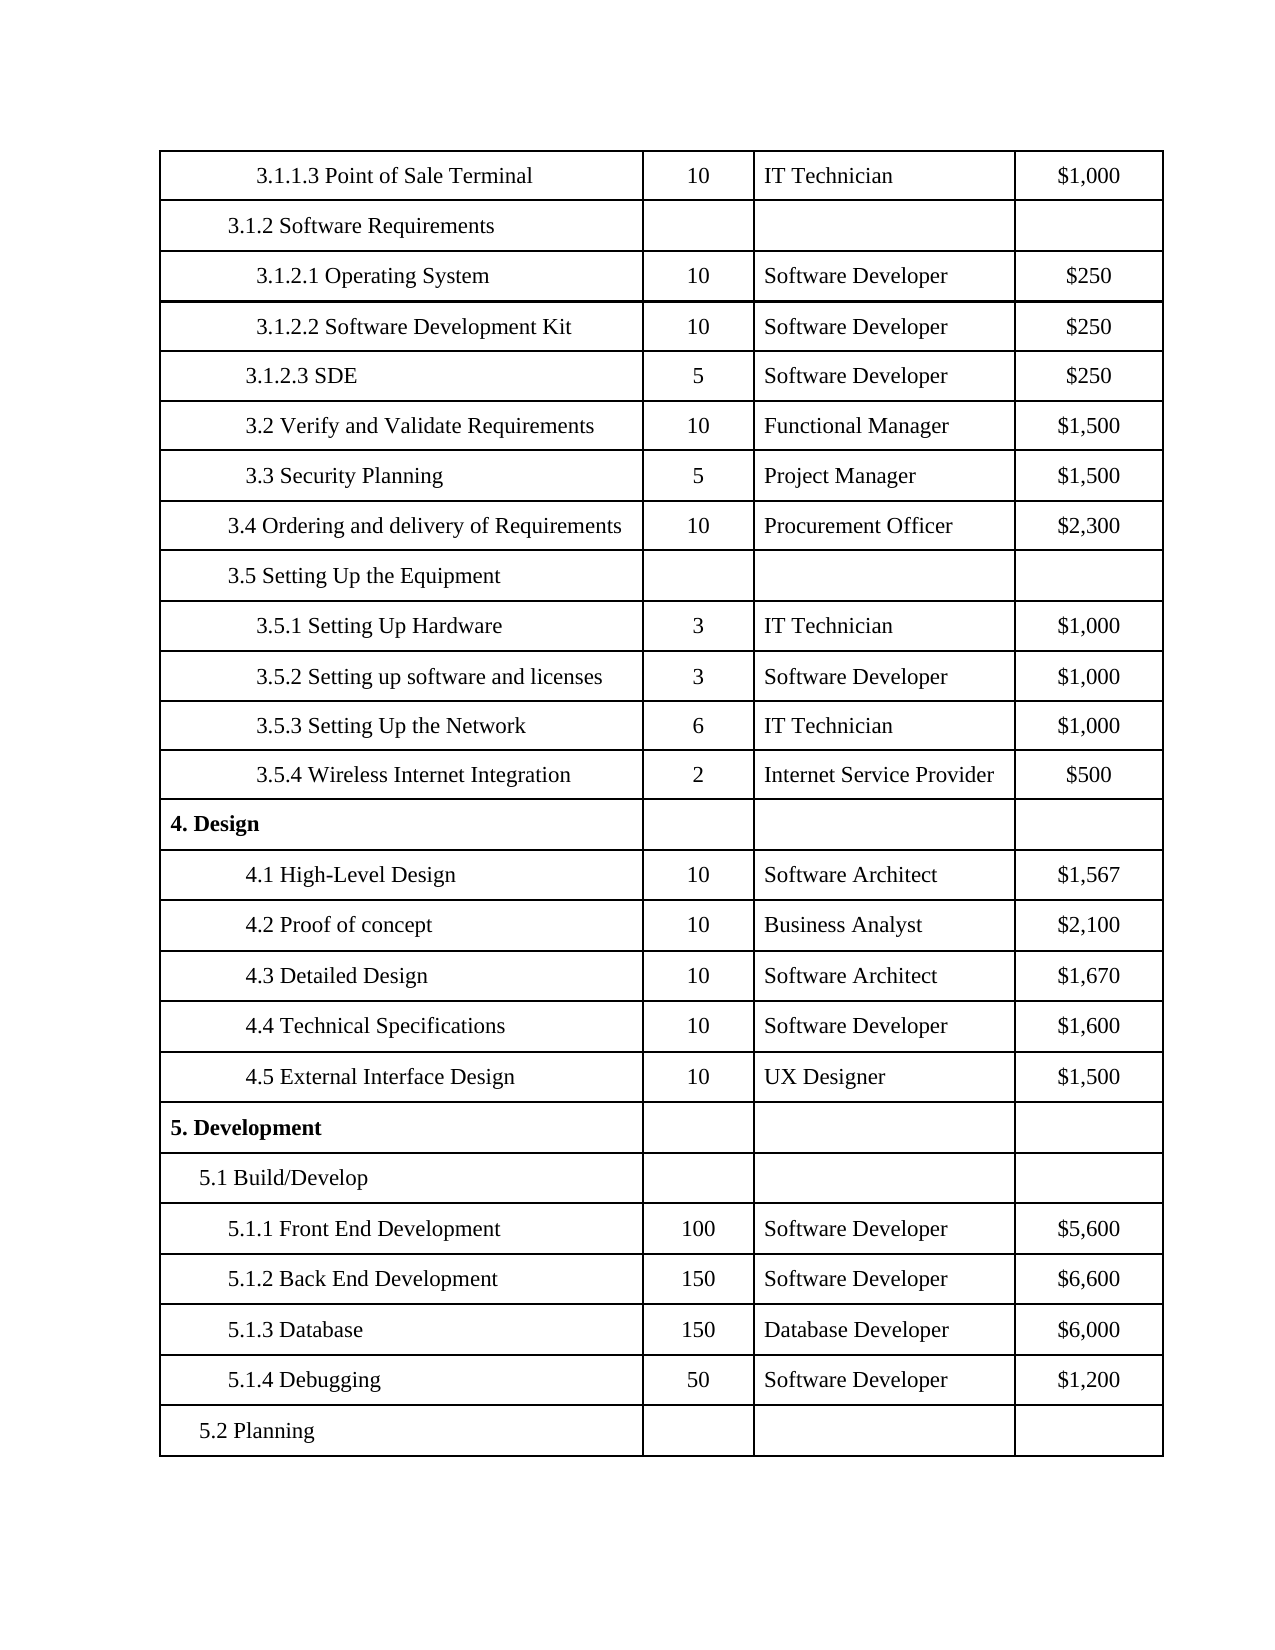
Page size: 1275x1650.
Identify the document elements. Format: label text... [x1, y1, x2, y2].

table_cell 5.2 Planning [161, 1406, 642, 1455]
table_cell 5. Development [161, 1103, 642, 1152]
table_cell IT Technician [755, 152, 1014, 199]
table_cell IT Technician [755, 702, 1014, 749]
table_cell Business Analyst [755, 901, 1014, 949]
table_cell Software Developer [755, 1255, 1014, 1303]
table_cell [1016, 1103, 1162, 1152]
table_cell Software Developer [755, 1356, 1014, 1404]
table_cell UX Designer [755, 1053, 1014, 1101]
table_cell [755, 201, 1014, 250]
table_cell $1,000 [1016, 702, 1162, 749]
table_cell Procurement Officer [755, 502, 1014, 549]
table_cell $1,500 [1016, 451, 1162, 500]
table_cell 3.1.2.2 Software Development Kit [161, 303, 642, 349]
table_cell [755, 551, 1014, 600]
table_cell Internet Service Provider [755, 751, 1014, 798]
table_cell 3.1.1.3 Point of Sale Terminal [161, 152, 642, 199]
table_cell [644, 1154, 753, 1202]
table_cell Software Developer [755, 303, 1014, 349]
table_cell [755, 1154, 1014, 1202]
table_cell 10 [644, 1053, 753, 1101]
table_cell 3.5.3 Setting Up the Network [161, 702, 642, 749]
table_cell 100 [644, 1204, 753, 1253]
table_cell $5,600 [1016, 1204, 1162, 1253]
table_cell Database Developer [755, 1305, 1014, 1354]
table_cell 5.1.1 Front End Development [161, 1204, 642, 1253]
table_cell 4.4 Technical Specifications [161, 1002, 642, 1051]
table_cell 3.5.1 Setting Up Hardware [161, 602, 642, 650]
table_cell [1016, 551, 1162, 600]
table_cell 5.1.3 Database [161, 1305, 642, 1354]
table_cell 5 [644, 352, 753, 400]
table_cell $6,000 [1016, 1305, 1162, 1354]
table_cell $1,000 [1016, 652, 1162, 699]
table_cell [1016, 1406, 1162, 1455]
table_cell Software Architect [755, 952, 1014, 1000]
table_cell 3 [644, 602, 753, 650]
table_cell 5.1.4 Debugging [161, 1356, 642, 1404]
table_cell 3.5.4 Wireless Internet Integration [161, 751, 642, 798]
table_cell 3.4 Ordering and delivery of Requirements [161, 502, 642, 549]
table_cell 5.1 Build/Develop [161, 1154, 642, 1202]
table_cell 10 [644, 901, 753, 949]
table_cell 4. Design [161, 800, 642, 848]
table_cell 4.3 Detailed Design [161, 952, 642, 1000]
table_cell 5.1.2 Back End Development [161, 1255, 642, 1303]
table_cell 10 [644, 1002, 753, 1051]
table_cell 4.1 High-Level Design [161, 851, 642, 899]
table_cell $2,300 [1016, 502, 1162, 549]
table_cell $1,600 [1016, 1002, 1162, 1051]
table_cell [644, 1406, 753, 1455]
table_cell 3 [644, 652, 753, 699]
table_cell [1016, 1154, 1162, 1202]
table_cell 10 [644, 952, 753, 1000]
table_cell 10 [644, 303, 753, 349]
table_cell $1,500 [1016, 402, 1162, 449]
table_cell Project Manager [755, 451, 1014, 500]
table_cell 10 [644, 152, 753, 199]
table_cell 10 [644, 851, 753, 899]
table_cell $1,000 [1016, 152, 1162, 199]
table_cell Software Developer [755, 1204, 1014, 1253]
table_cell 3.5.2 Setting up software and licenses [161, 652, 642, 699]
table_cell 150 [644, 1305, 753, 1354]
table_cell [1016, 201, 1162, 250]
table_cell IT Technician [755, 602, 1014, 650]
table_cell 6 [644, 702, 753, 749]
table_cell $500 [1016, 751, 1162, 798]
table_cell $1,567 [1016, 851, 1162, 899]
table_cell $1,200 [1016, 1356, 1162, 1404]
table_cell $250 [1016, 252, 1162, 300]
table_cell 3.5 Setting Up the Equipment [161, 551, 642, 600]
table_cell $250 [1016, 352, 1162, 400]
table_cell Functional Manager [755, 402, 1014, 449]
table_cell $250 [1016, 303, 1162, 349]
table_cell $2,100 [1016, 901, 1162, 949]
table_cell 10 [644, 502, 753, 549]
table_cell [755, 800, 1014, 848]
table_cell 2 [644, 751, 753, 798]
table_cell $1,670 [1016, 952, 1162, 1000]
table_cell [644, 551, 753, 600]
table_cell $1,500 [1016, 1053, 1162, 1101]
table_cell 3.3 Security Planning [161, 451, 642, 500]
table_cell [644, 800, 753, 848]
table_cell Software Architect [755, 851, 1014, 899]
table_cell 10 [644, 402, 753, 449]
table_cell 50 [644, 1356, 753, 1404]
table_cell 10 [644, 252, 753, 300]
table_cell 5 [644, 451, 753, 500]
table_cell Software Developer [755, 652, 1014, 699]
table_cell Software Developer [755, 352, 1014, 400]
table_cell $1,000 [1016, 602, 1162, 650]
table_cell Software Developer [755, 252, 1014, 300]
table_cell $6,600 [1016, 1255, 1162, 1303]
table_cell 150 [644, 1255, 753, 1303]
table_cell 3.1.2.1 Operating System [161, 252, 642, 300]
table_cell Software Developer [755, 1002, 1014, 1051]
table_cell [755, 1406, 1014, 1455]
table_cell [644, 1103, 753, 1152]
table_cell [1016, 800, 1162, 848]
table_cell 3.1.2.3 SDE [161, 352, 642, 400]
table_cell 4.2 Proof of concept [161, 901, 642, 949]
table_cell [644, 201, 753, 250]
table_cell 3.2 Verify and Validate Requirements [161, 402, 642, 449]
table_cell 4.5 External Interface Design [161, 1053, 642, 1101]
table_cell 3.1.2 Software Requirements [161, 201, 642, 250]
table_cell [755, 1103, 1014, 1152]
